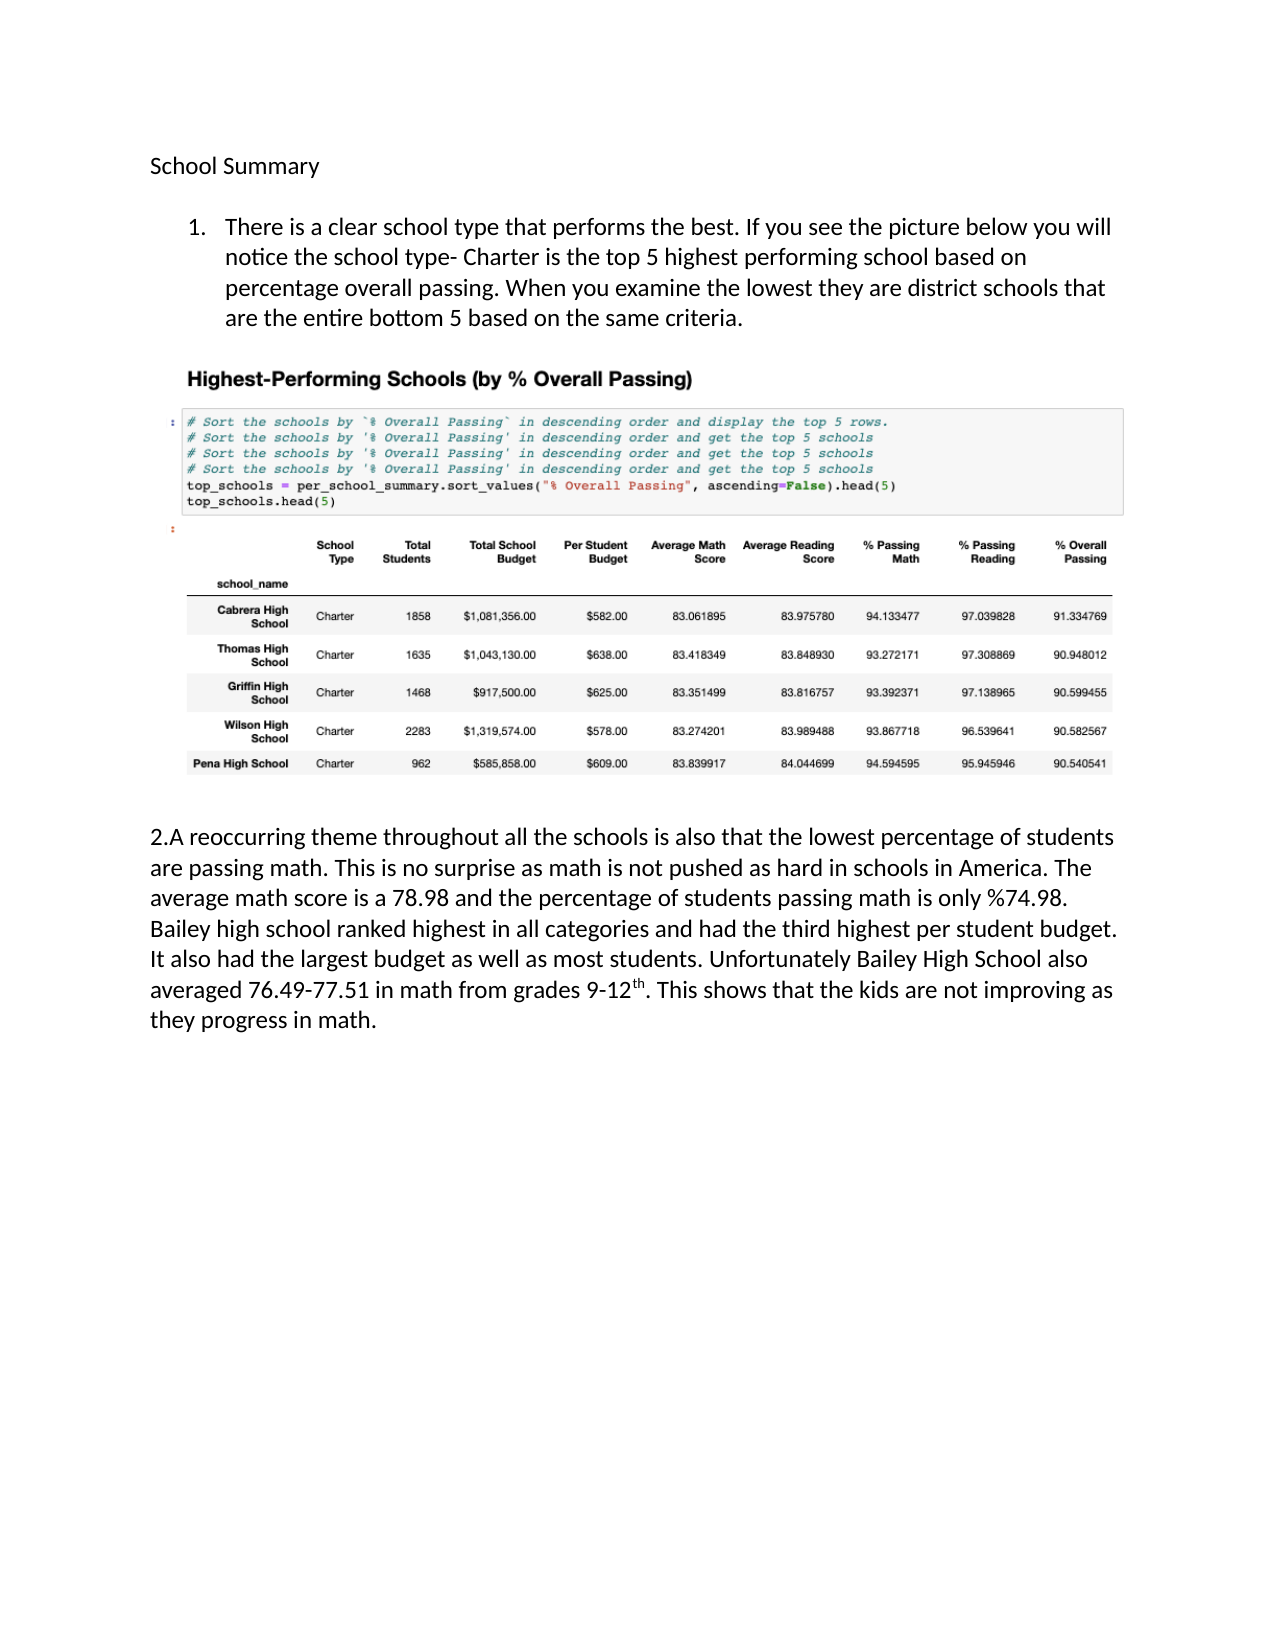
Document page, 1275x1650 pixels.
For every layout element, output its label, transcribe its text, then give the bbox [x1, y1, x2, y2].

list There is a clear school type that performs the best. If you see the picture below you will notice the school type- Charter is the top 5 highest performing school based on percentage overall passing. When you examine the lowest they are district schools that are the entire bottom 5 based on the same criteria. [187, 211, 1125, 333]
text School Summary [150, 150, 1125, 181]
picture [166, 361, 1125, 780]
text 2.A reoccurring theme throughout all the schools is also that the lowest percentage of students are passing math. This is no surprise as math is not pushed as hard in schools in America. The average math score is a 78.98 and the percentage of students passing math is only %74.98. Bailey high school ranked highest in all categories and had the third highest per student budget. It also had the largest budget as well as most students. Unfortunately Bailey High School also averaged 76.49-77.51 in math from grades 9-12th. This shows that the kids are not improving as they progress in math. [150, 821, 1125, 1035]
